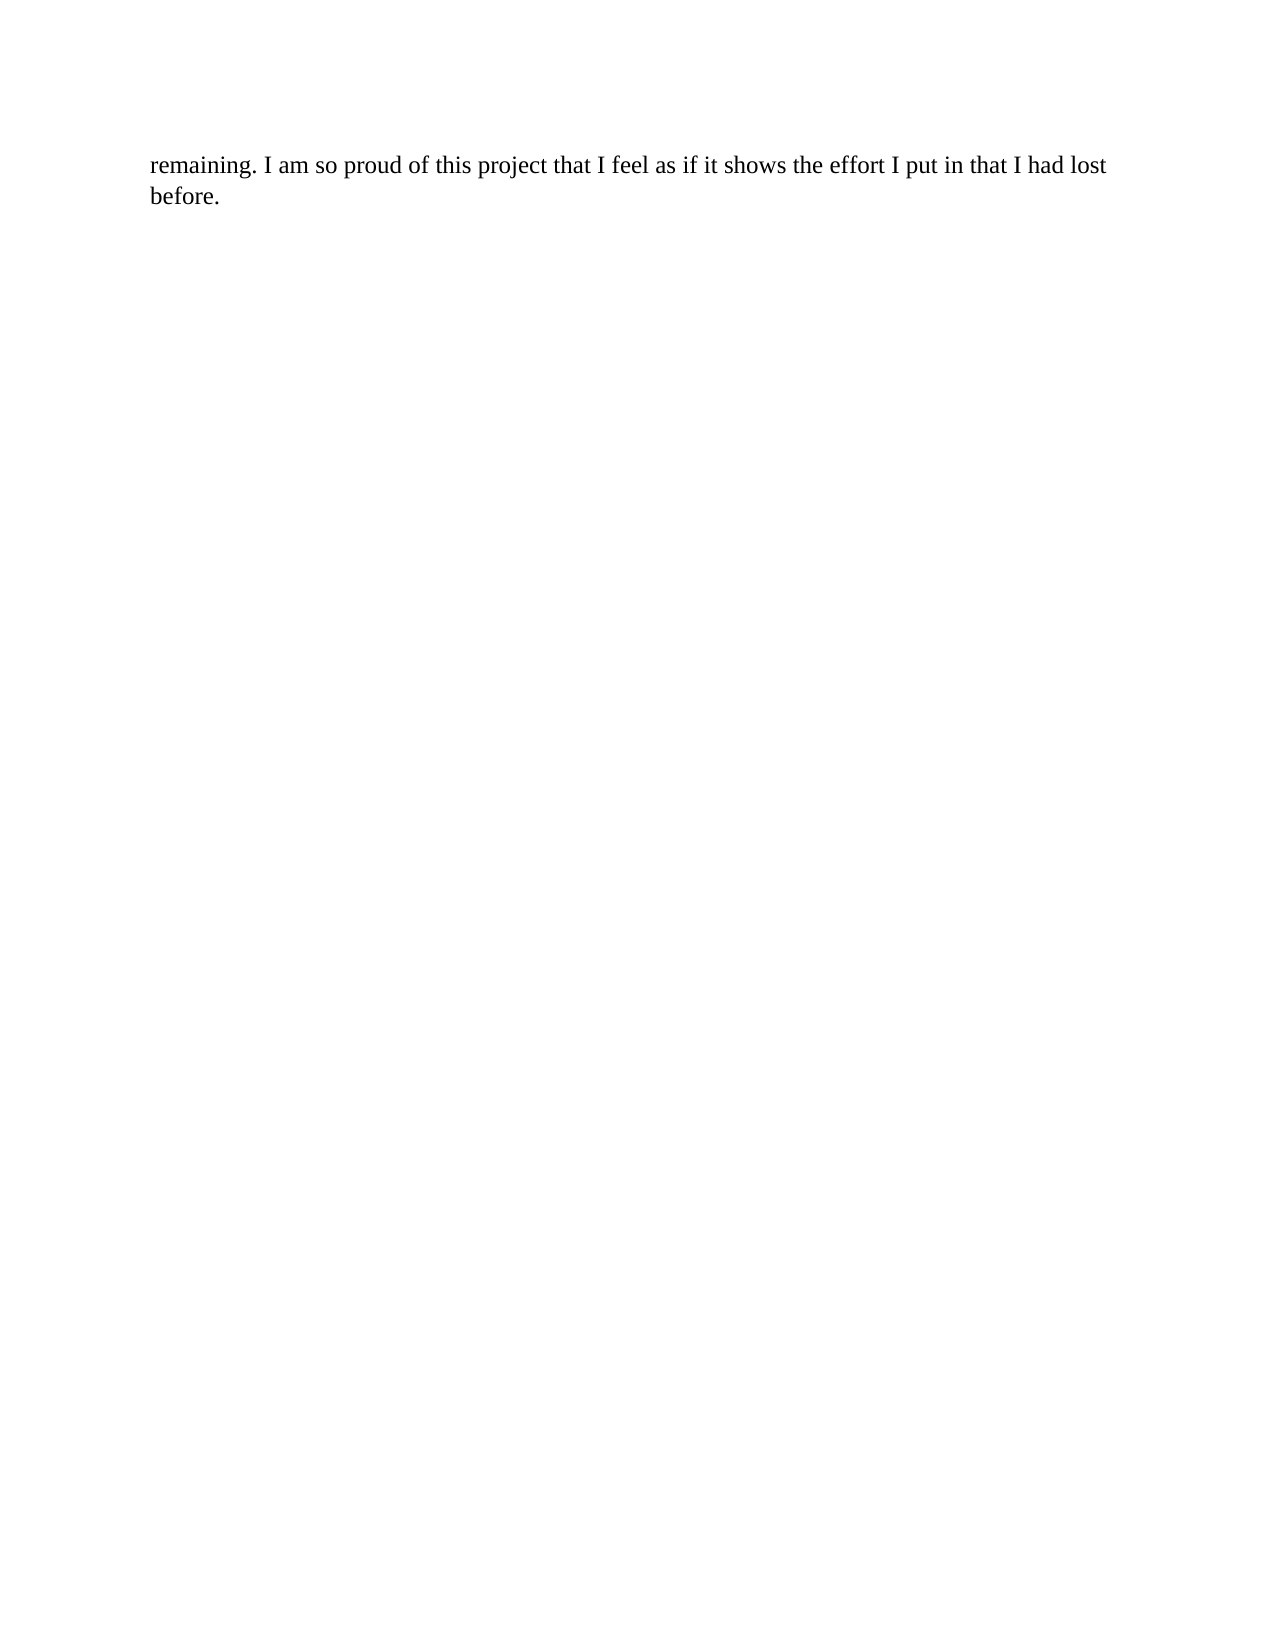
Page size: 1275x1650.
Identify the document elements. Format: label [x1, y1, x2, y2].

text [150, 150, 1125, 210]
